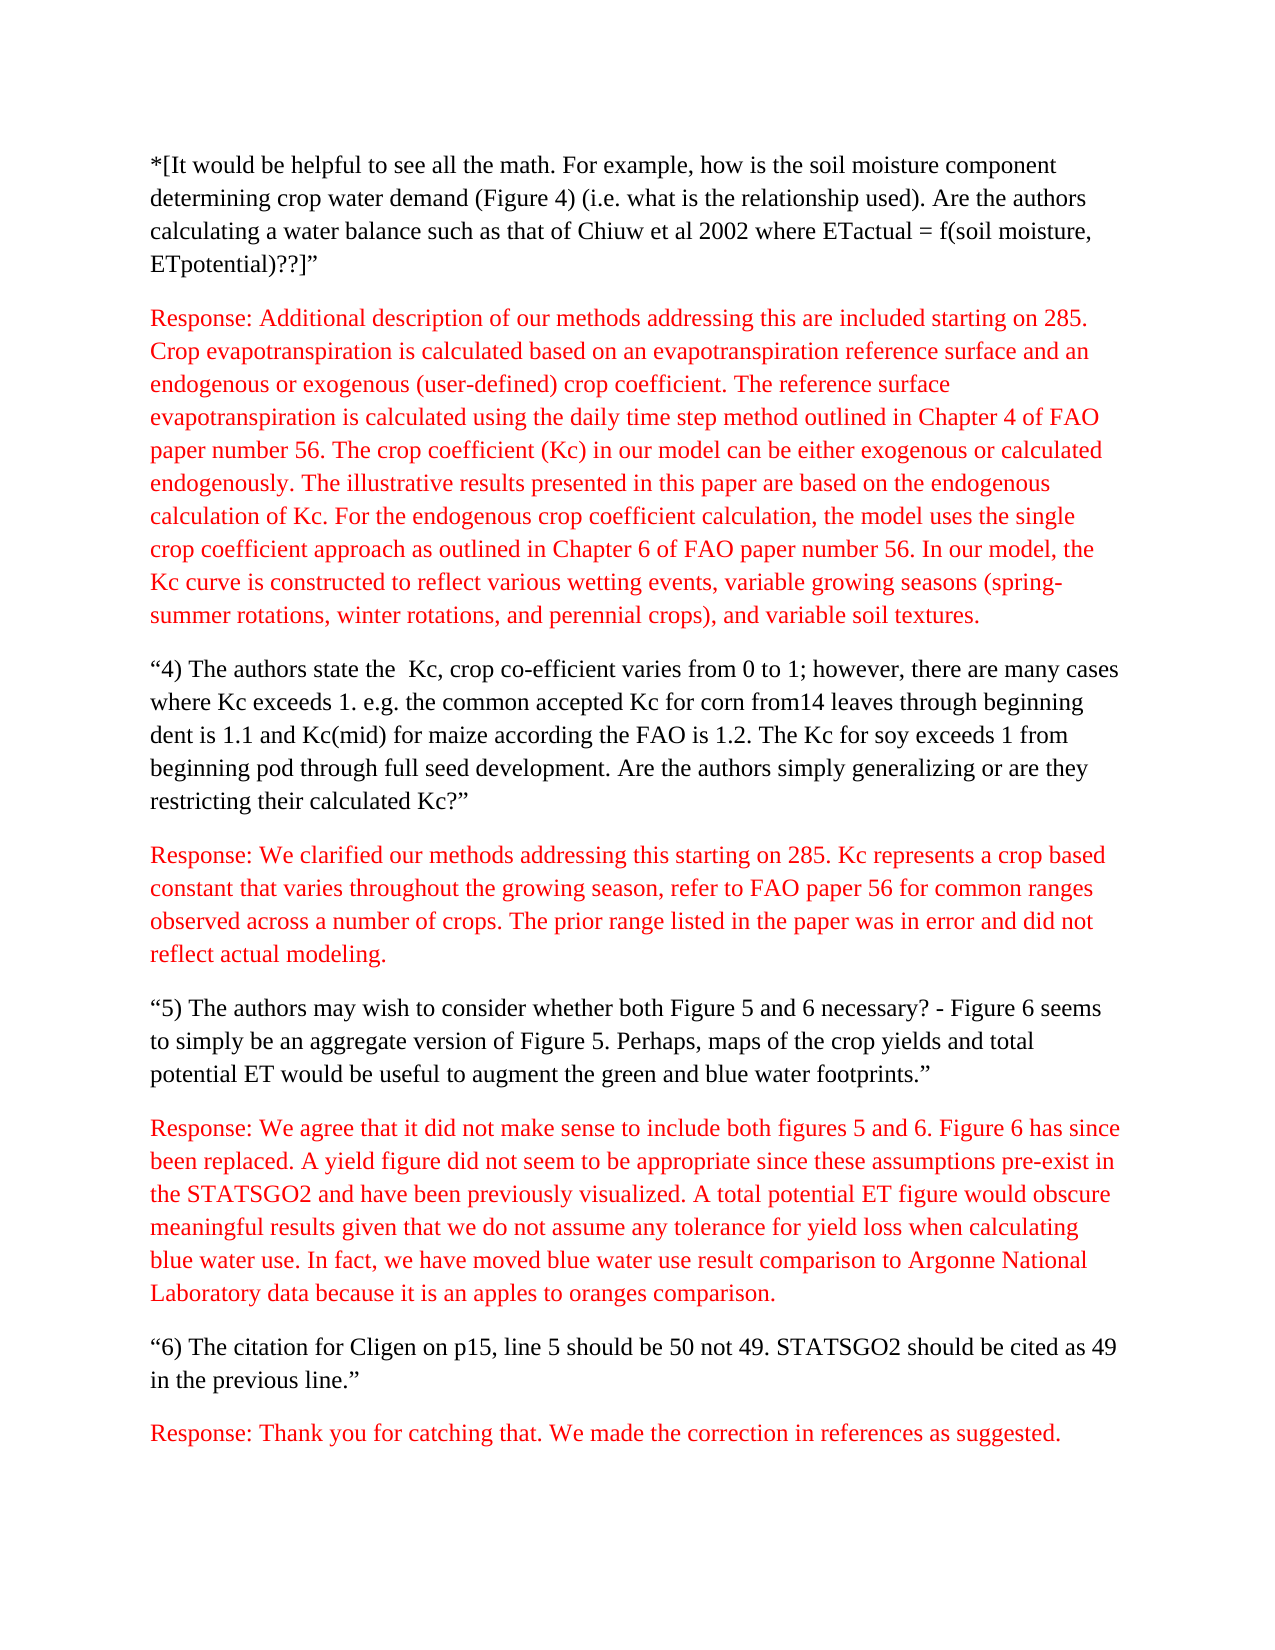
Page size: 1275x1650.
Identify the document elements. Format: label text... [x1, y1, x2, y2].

text Response: Thank you for catching that. We made the correction in references as suggested. [150, 1418, 1125, 1447]
text “4) The authors state the Kc, crop co-efficient varies from 0 to 1; however, there are many cases where Kc exceeds 1. e.g. the common accepted Kc for corn from14 leaves through beginning dent is 1.1 and Kc(mid) for maize according the FAO is 1.2. The Kc for soy exceeds 1 from beginning pod through full seed development. Are the authors simply generalizing or are they restricting their calculated Kc?” [150, 654, 1125, 815]
text *[It would be helpful to see all the math. For example, how is the soil moisture component determining crop water demand (Figure 4) (i.e. what is the relationship used). Are the authors calculating a water balance such as that of Chiuw et al 2002 where ETactual = f(soil moisture, ETpotential)??]” [150, 150, 1125, 278]
text Response: We clarified our methods addressing this starting on 285. Kc represents a crop based constant that varies throughout the growing season, refer to FAO paper 56 for common ranges observed across a number of crops. The prior range listed in the paper was in error and did not reflect actual modeling. [150, 840, 1125, 968]
text Response: We agree that it did not make sense to include both figures 5 and 6. Figure 6 has since been replaced. A yield figure did not seem to be appropriate since these assumptions pre-exist in the STATSGO2 and have been previously visualized. A total potential ET figure would obscure meaningful results given that we do not assume any tolerance for yield loss when calculating blue water use. In fact, we have moved blue water use result comparison to Argonne National Laboratory data because it is an apples to oranges comparison. [150, 1113, 1125, 1307]
text “5) The authors may wish to consider whether both Figure 5 and 6 necessary? - Figure 6 seems to simply be an aggregate version of Figure 5. Perhaps, maps of the crop yields and total potential ET would be useful to augment the green and blue water footprints.” [150, 993, 1125, 1088]
text Response: Additional description of our methods addressing this are included starting on 285. Crop evapotranspiration is calculated based on an evapotranspiration reference surface and an endogenous or exogenous (user-defined) crop coefficient. The reference surface evapotranspiration is calculated using the daily time step method outlined in Chapter 4 of FAO paper number 56. The crop coefficient (Kc) in our model can be either exogenous or calculated endogenously. The illustrative results presented in this paper are based on the endogenous calculation of Kc. For the endogenous crop coefficient calculation, the model uses the single crop coefficient approach as outlined in Chapter 6 of FAO paper number 56. In our model, the Kc curve is constructed to reflect various wetting events, variable growing seasons (spring-summer rotations, winter rotations, and perennial crops), and variable soil textures. [150, 303, 1125, 629]
text “6) The citation for Cligen on p15, line 5 should be 50 not 49. STATSGO2 should be cited as 49 in the previous line.” [150, 1332, 1125, 1393]
